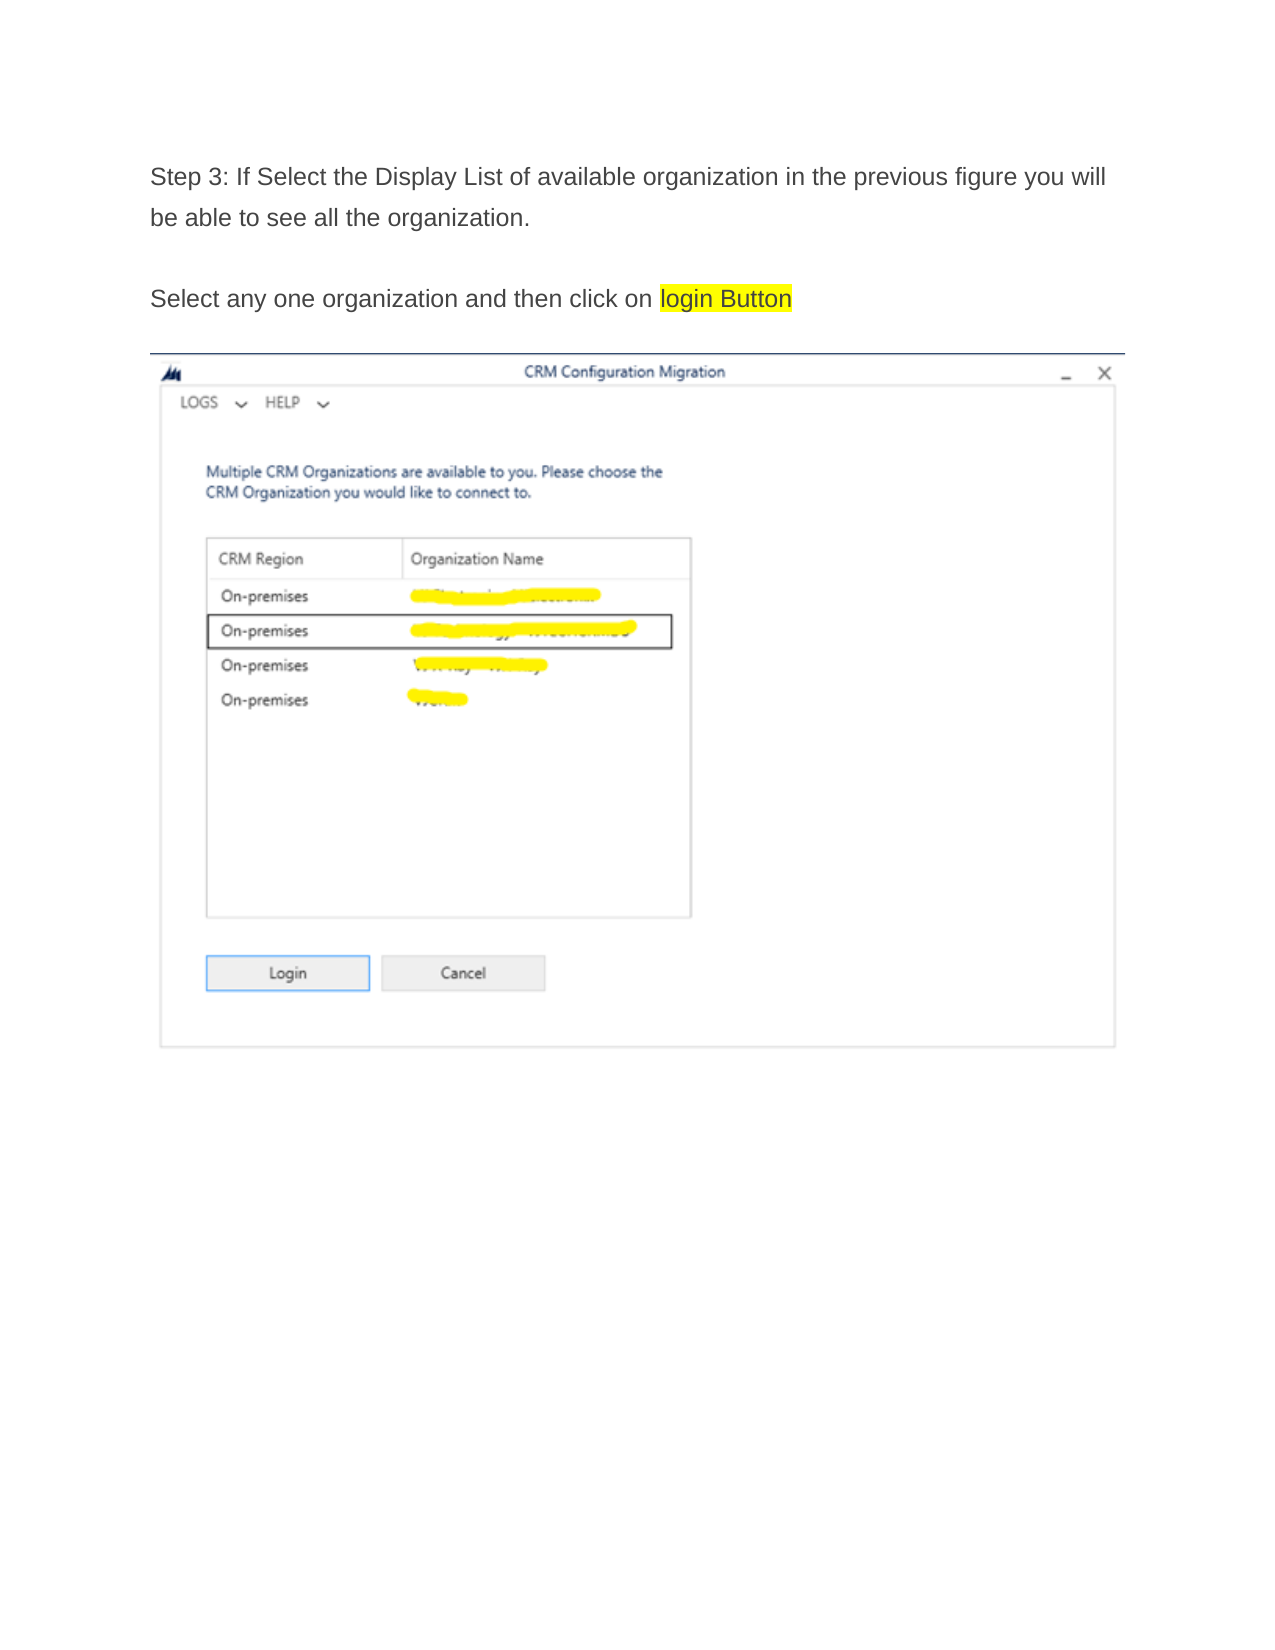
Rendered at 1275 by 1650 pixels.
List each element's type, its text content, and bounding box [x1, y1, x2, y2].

picture [150, 353, 1125, 1057]
text Step 3: If Select the Display List of available organization in the previous figure you will be able to see all the organization. [150, 150, 1125, 231]
text Select any one organization and then click on login Button [150, 272, 1125, 312]
